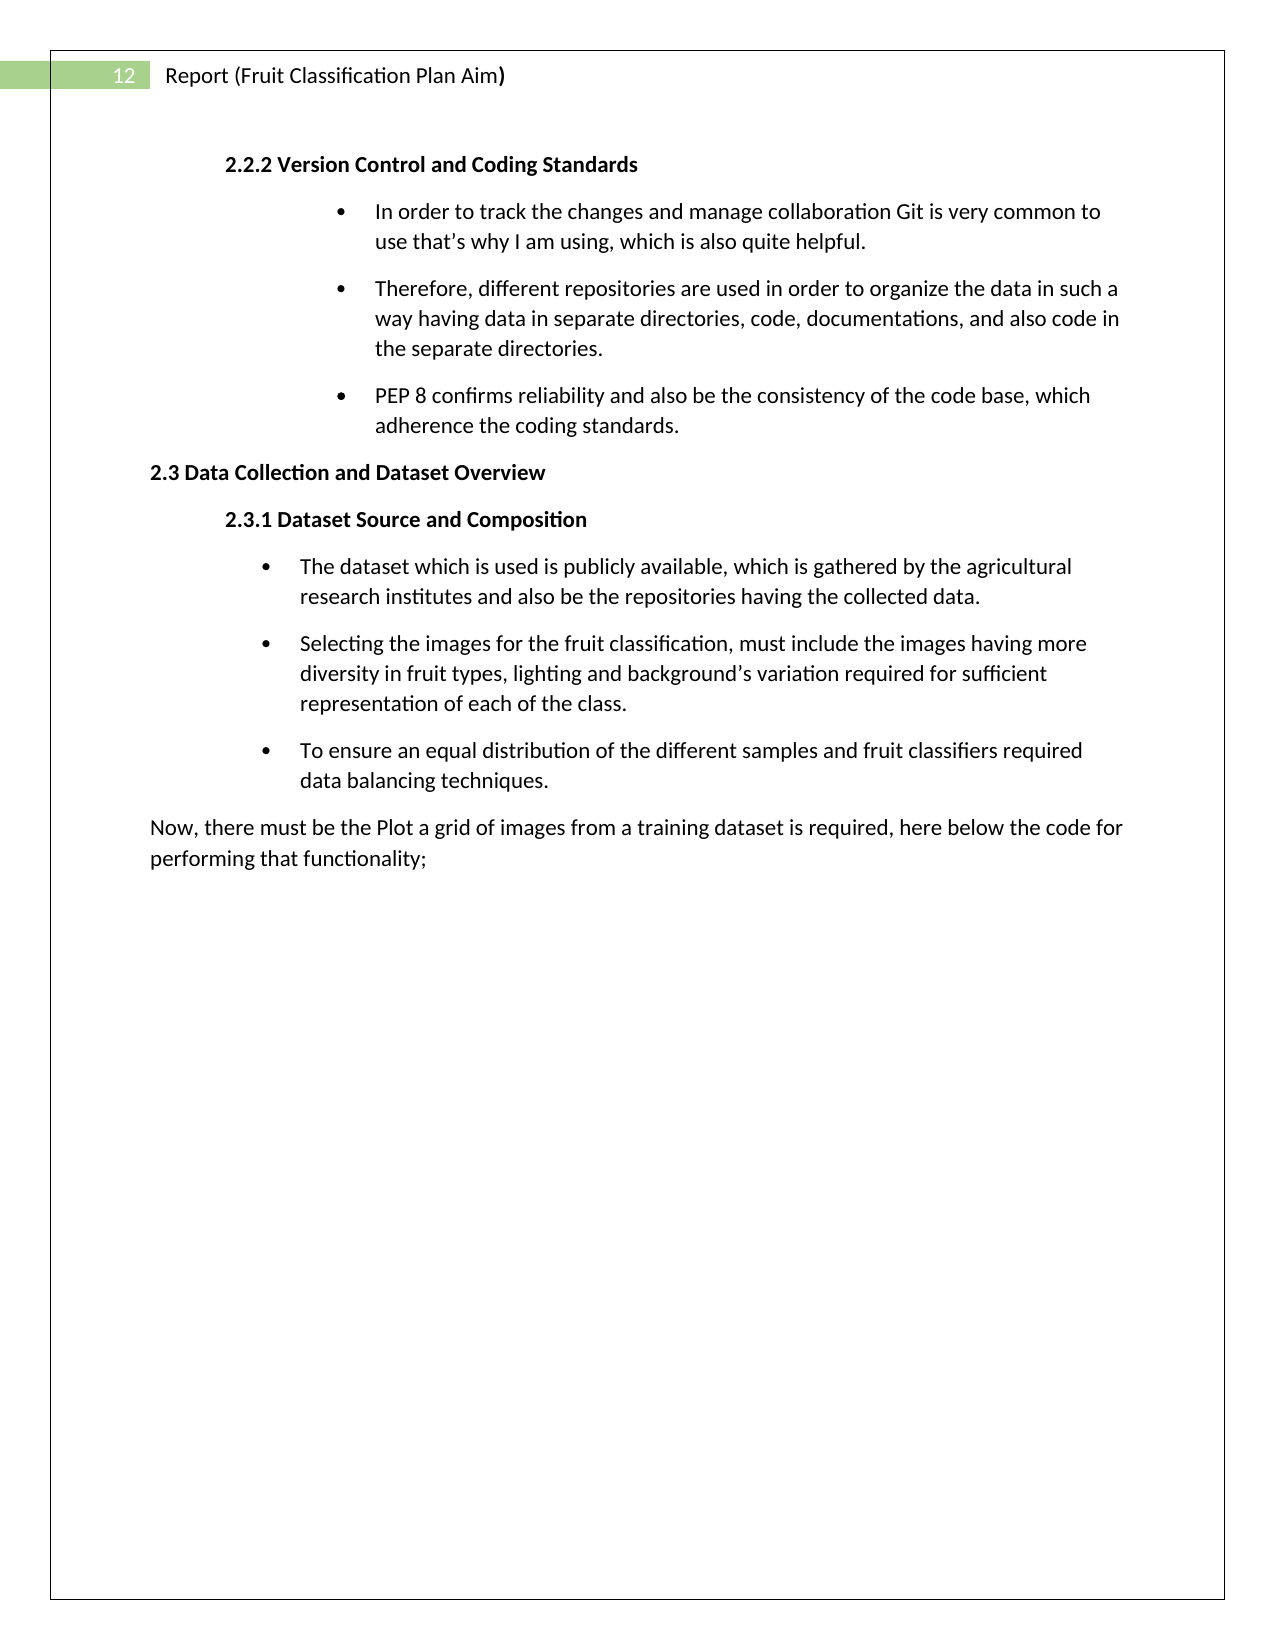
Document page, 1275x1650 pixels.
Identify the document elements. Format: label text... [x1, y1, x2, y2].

list The dataset which is used is publicly available, which is gathered by the agricultural research institutes and also be the repositories having the collected data. [262, 552, 1125, 610]
text 2.2.2 Version Control and Coding Standards [225, 150, 1125, 178]
text 2.3 Data Collection and Dataset Overview [150, 458, 1125, 486]
list Therefore, different repositories are used in order to organize the data in such a way having data in separate directories, code, documentations, and also code in the separate directories. [337, 274, 1125, 362]
list To ensure an equal distribution of the different samples and fruit classifiers required data balancing techniques. [262, 736, 1125, 795]
list In order to track the changes and manage collaboration Git is very common to use that’s why I am using, which is also quite helpful. [337, 197, 1125, 255]
list PEP 8 confirms reliability and also be the consistency of the code base, which adherence the coding standards. [337, 381, 1125, 439]
text 2.3.1 Dataset Source and Composition [225, 505, 1125, 533]
text Now, there must be the Plot a grid of images from a training dataset is required, here below the code for performing that functionality; [150, 813, 1125, 872]
list Selecting the images for the fruit classification, must include the images having more diversity in fruit types, lighting and background’s variation required for sufficient representation of each of the class. [262, 629, 1125, 718]
